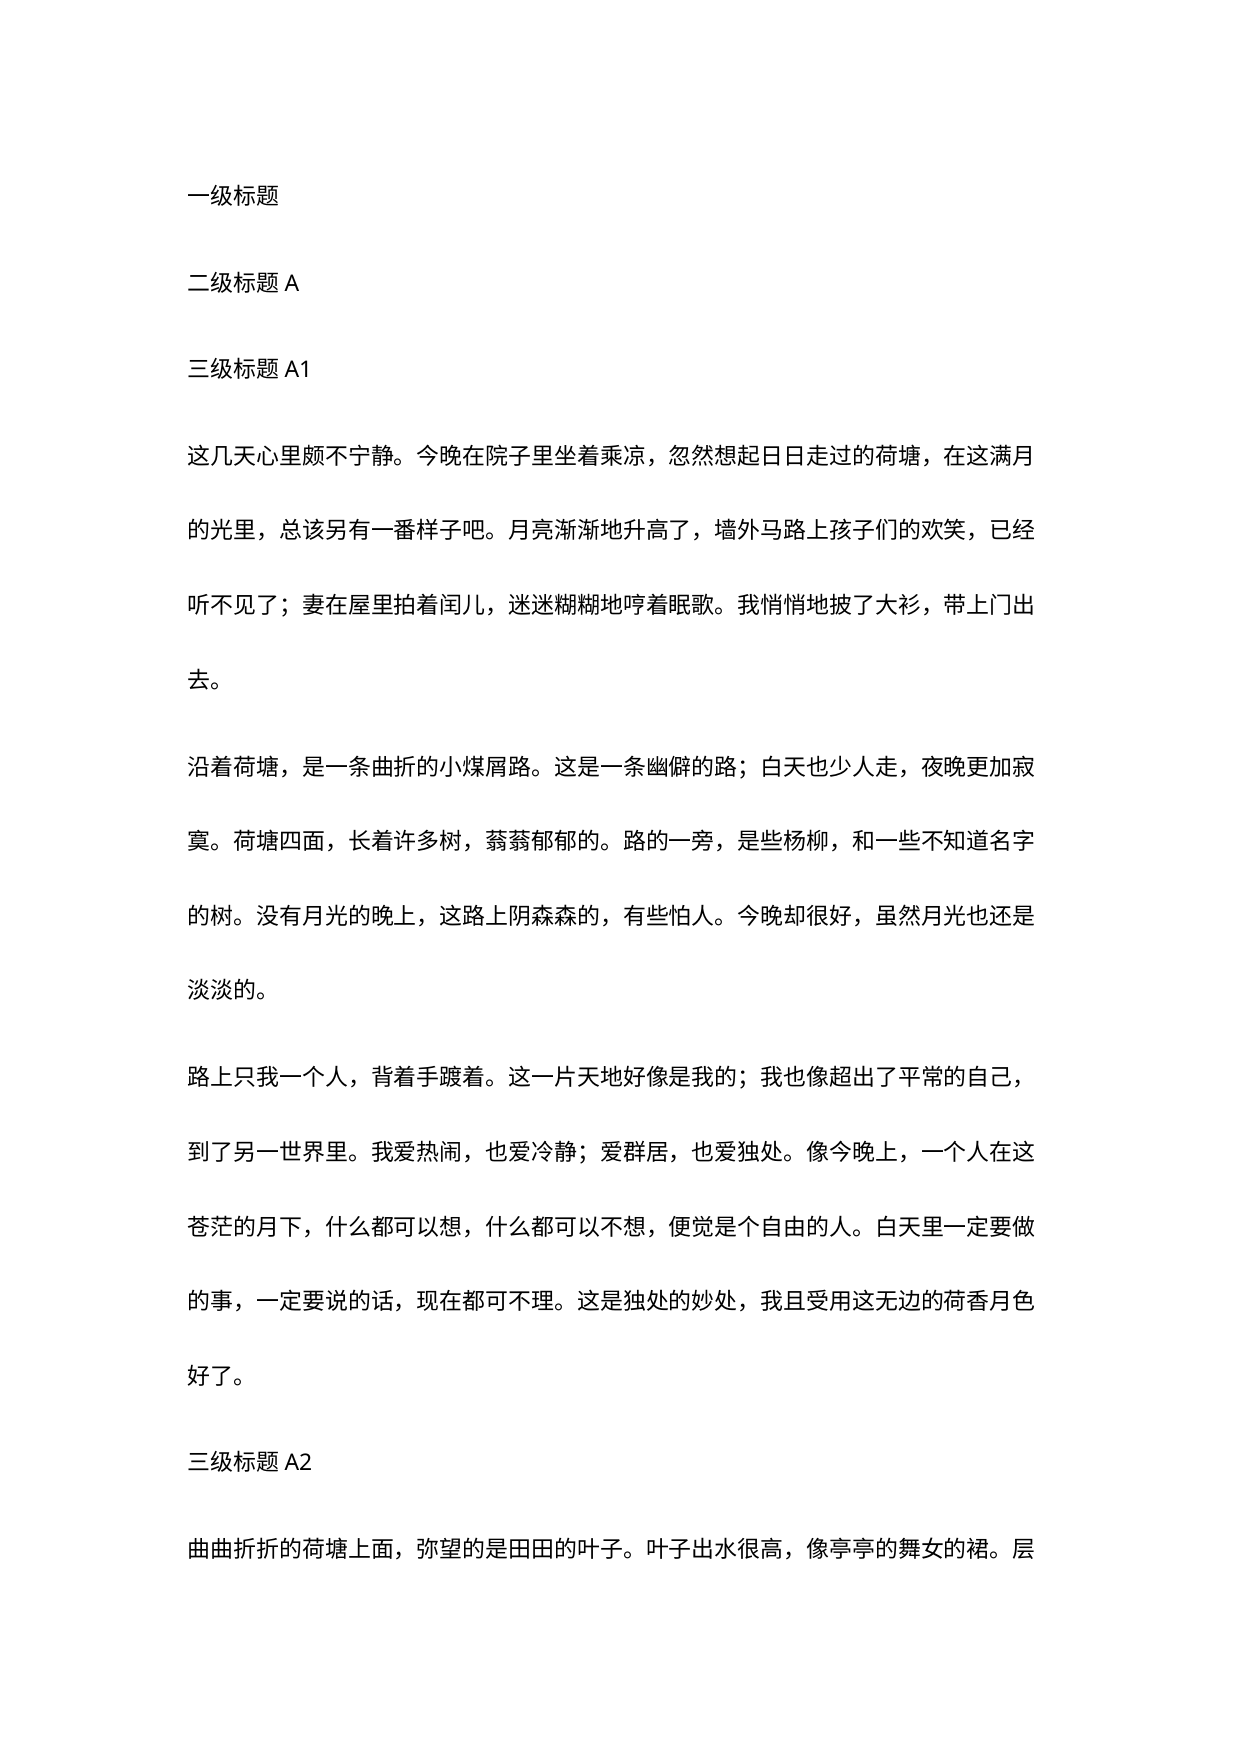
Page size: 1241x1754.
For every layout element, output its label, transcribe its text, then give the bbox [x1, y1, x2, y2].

text 路上只我一个人，背着手踱着。这一片天地好像是我的；我也像超出了平常的自己，到了另一世界里。我爱热闹，也爱冷静；爱群居，也爱独处。像今晚上，一个人在这苍茫的月下，什么都可以想，什么都可以不想，便觉是个自由的人。白天里一定要做的事，一定要说的话，现在都可不理。这是独处的妙处，我且受用这无边的荷香月色好了。 [187, 1043, 1053, 1407]
text 沿着荷塘，是一条曲折的小煤屑路。这是一条幽僻的路；白天也少人走，夜晚更加寂寞。荷塘四面，长着许多树，蓊蓊郁郁的。路的一旁，是些杨柳，和一些不知道名字的树。没有月光的晚上，这路上阴森森的，有些怕人。今晚却很好，虽然月光也还是淡淡的。 [187, 732, 1053, 1022]
text 一级标题 [187, 162, 1053, 227]
text 三级标题 A1 [187, 335, 1053, 400]
text 二级标题 A [187, 248, 1053, 313]
text 这几天心里颇不宁静。今晚在院子里坐着乘凉，忽然想起日日走过的荷塘，在这满月的光里，总该另有一番样子吧。月亮渐渐地升高了，墙外马路上孩子们的欢笑，已经听不见了；妻在屋里拍着闰儿，迷迷糊糊地哼着眠歌。我悄悄地披了大衫，带上门出去。 [187, 422, 1053, 711]
text 三级标题 A2 [187, 1428, 1053, 1493]
